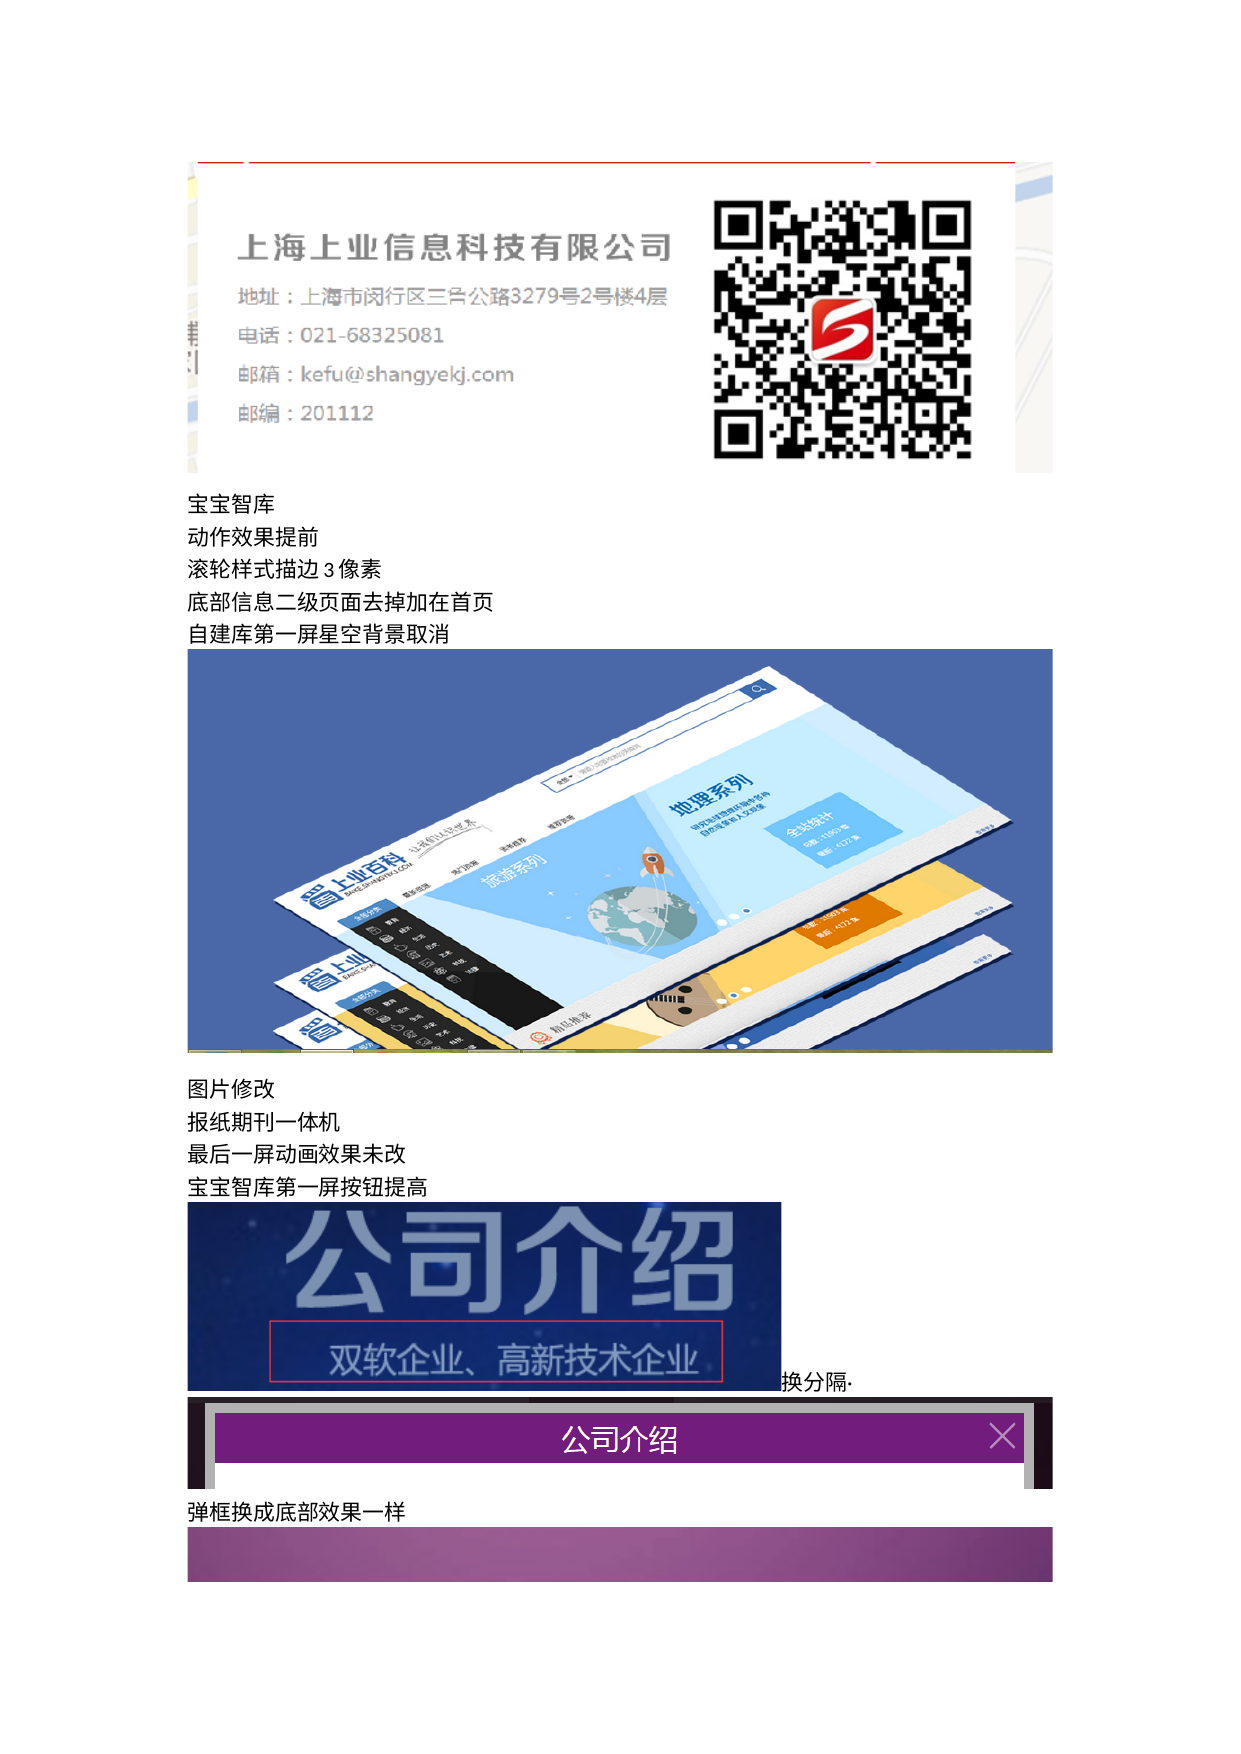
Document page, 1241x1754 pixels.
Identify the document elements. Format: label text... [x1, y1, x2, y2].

text 动作效果提前 [187, 519, 1053, 552]
text 宝宝智库 [187, 487, 1053, 519]
picture [187, 1397, 1053, 1489]
text 弹框换成底部效果一样 [187, 1494, 1053, 1527]
text 自建库第一屏星空背景取消 [187, 617, 1053, 649]
picture [187, 162, 1053, 473]
text 宝宝智库第一屏按钮提高 [187, 1169, 1053, 1202]
picture [187, 1202, 782, 1391]
text 底部信息二级页面去掉加在首页 [187, 584, 1053, 617]
text 滚轮样式描边3像素 [187, 552, 1053, 584]
text 图片修改 [187, 1072, 1053, 1104]
picture [187, 1527, 1053, 1582]
text 报纸期刊一体机 [187, 1104, 1053, 1137]
text 最后一屏动画效果未改 [187, 1137, 1053, 1169]
picture [187, 649, 1053, 1053]
